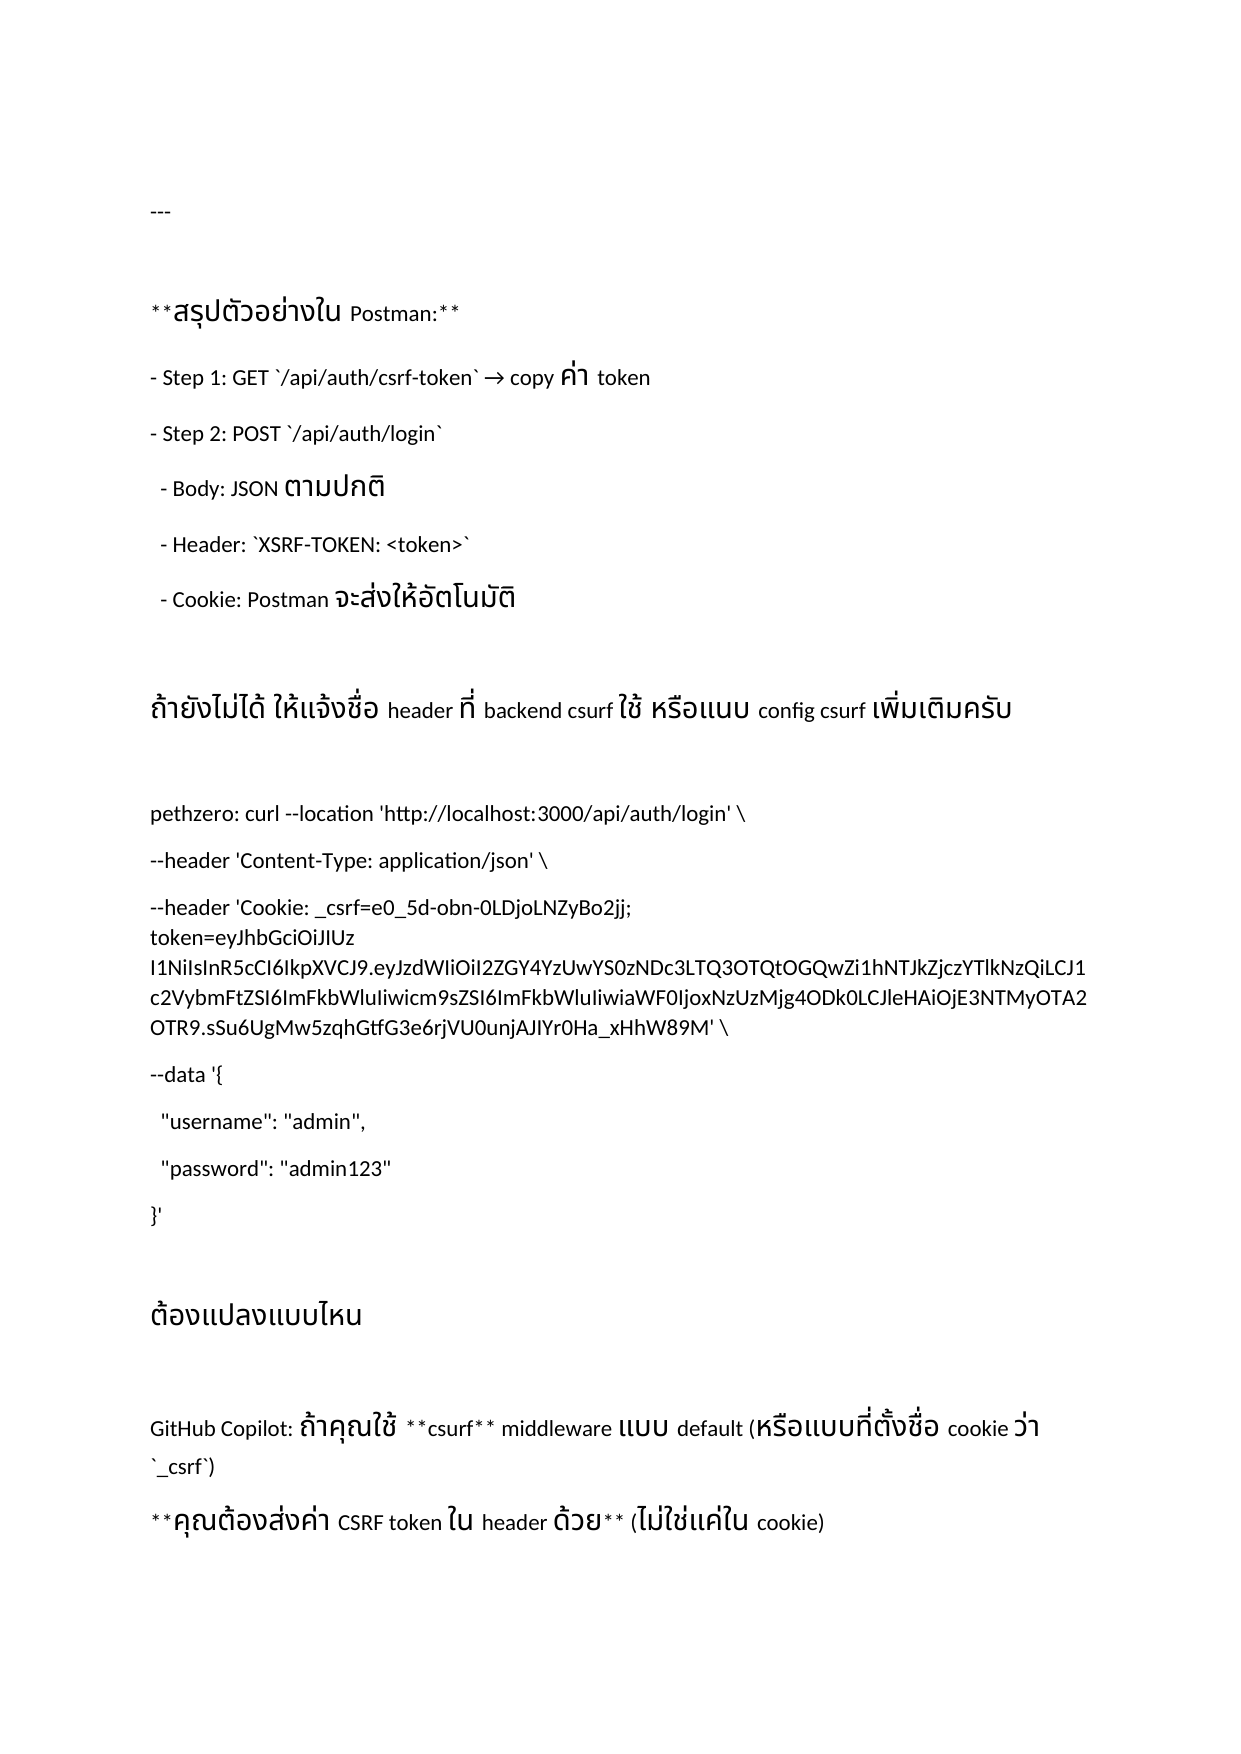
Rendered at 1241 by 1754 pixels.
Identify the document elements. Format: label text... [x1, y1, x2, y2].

text - Step 2: POST `/api/auth/login` [150, 419, 1090, 447]
text - Step 1: GET `/api/auth/csrf-token` → copy ค่า token [150, 355, 1090, 399]
text - Cookie: Postman จะส่งให้อัตโนมัติ [150, 577, 1090, 621]
text --- [150, 197, 1090, 225]
text **สรุปตัวอย่างใน Postman:** [150, 291, 1090, 335]
text pethzero: curl --location 'http://localhost:3000/api/auth/login' \ [150, 799, 1090, 827]
text --header 'Content-Type: application/json' \ [150, 846, 1090, 874]
text ต้องแปลงแบบไหน [150, 1295, 1090, 1339]
text }' [150, 1201, 1090, 1229]
text "password": "admin123" [150, 1154, 1090, 1182]
text --header 'Cookie: _csrf=e0_5d-obn-0LDjoLNZyBo2jj; token=eyJhbGciOiJIUzI1NiIsInR5cCI6IkpXVCJ9.eyJzdWIiOiI2ZGY4YzUwYS0zNDc3LTQ3OTQtOGQwZi1hNTJkZjczYTlkNzQiLCJ1c2VybmFtZSI6ImFkbWluIiwicm9sZSI6ImFkbWluIiwiaWF0IjoxNzUzMjg4ODk0LCJleHAiOjE3NTMyOTA2OTR9.sSu6UgMw5zqhGtfG3e6rjVU0unjAJIYr0Ha_xHhW89M' \ [150, 893, 1090, 1042]
text "username": "admin", [150, 1107, 1090, 1135]
text - Header: `XSRF-TOKEN: <token>` [150, 530, 1090, 558]
text - Body: JSON ตามปกติ [150, 466, 1090, 510]
text **คุณต้องส่งค่า CSRF token ใน header ด้วย** (ไม่ใช่แค่ใน cookie) [150, 1499, 1090, 1543]
text ถ้ายังไม่ได้ ให้แจ้งชื่อ header ที่ backend csurf ใช้ หรือแนบ config csurf เพิ่มเติมครับ [150, 688, 1090, 732]
text --data '{ [150, 1060, 1090, 1088]
text GitHub Copilot: ถ้าคุณใช้ **csurf** middleware แบบ default (หรือแบบที่ตั้งชื่อ cookie ว่า `_csrf`) [150, 1406, 1090, 1480]
